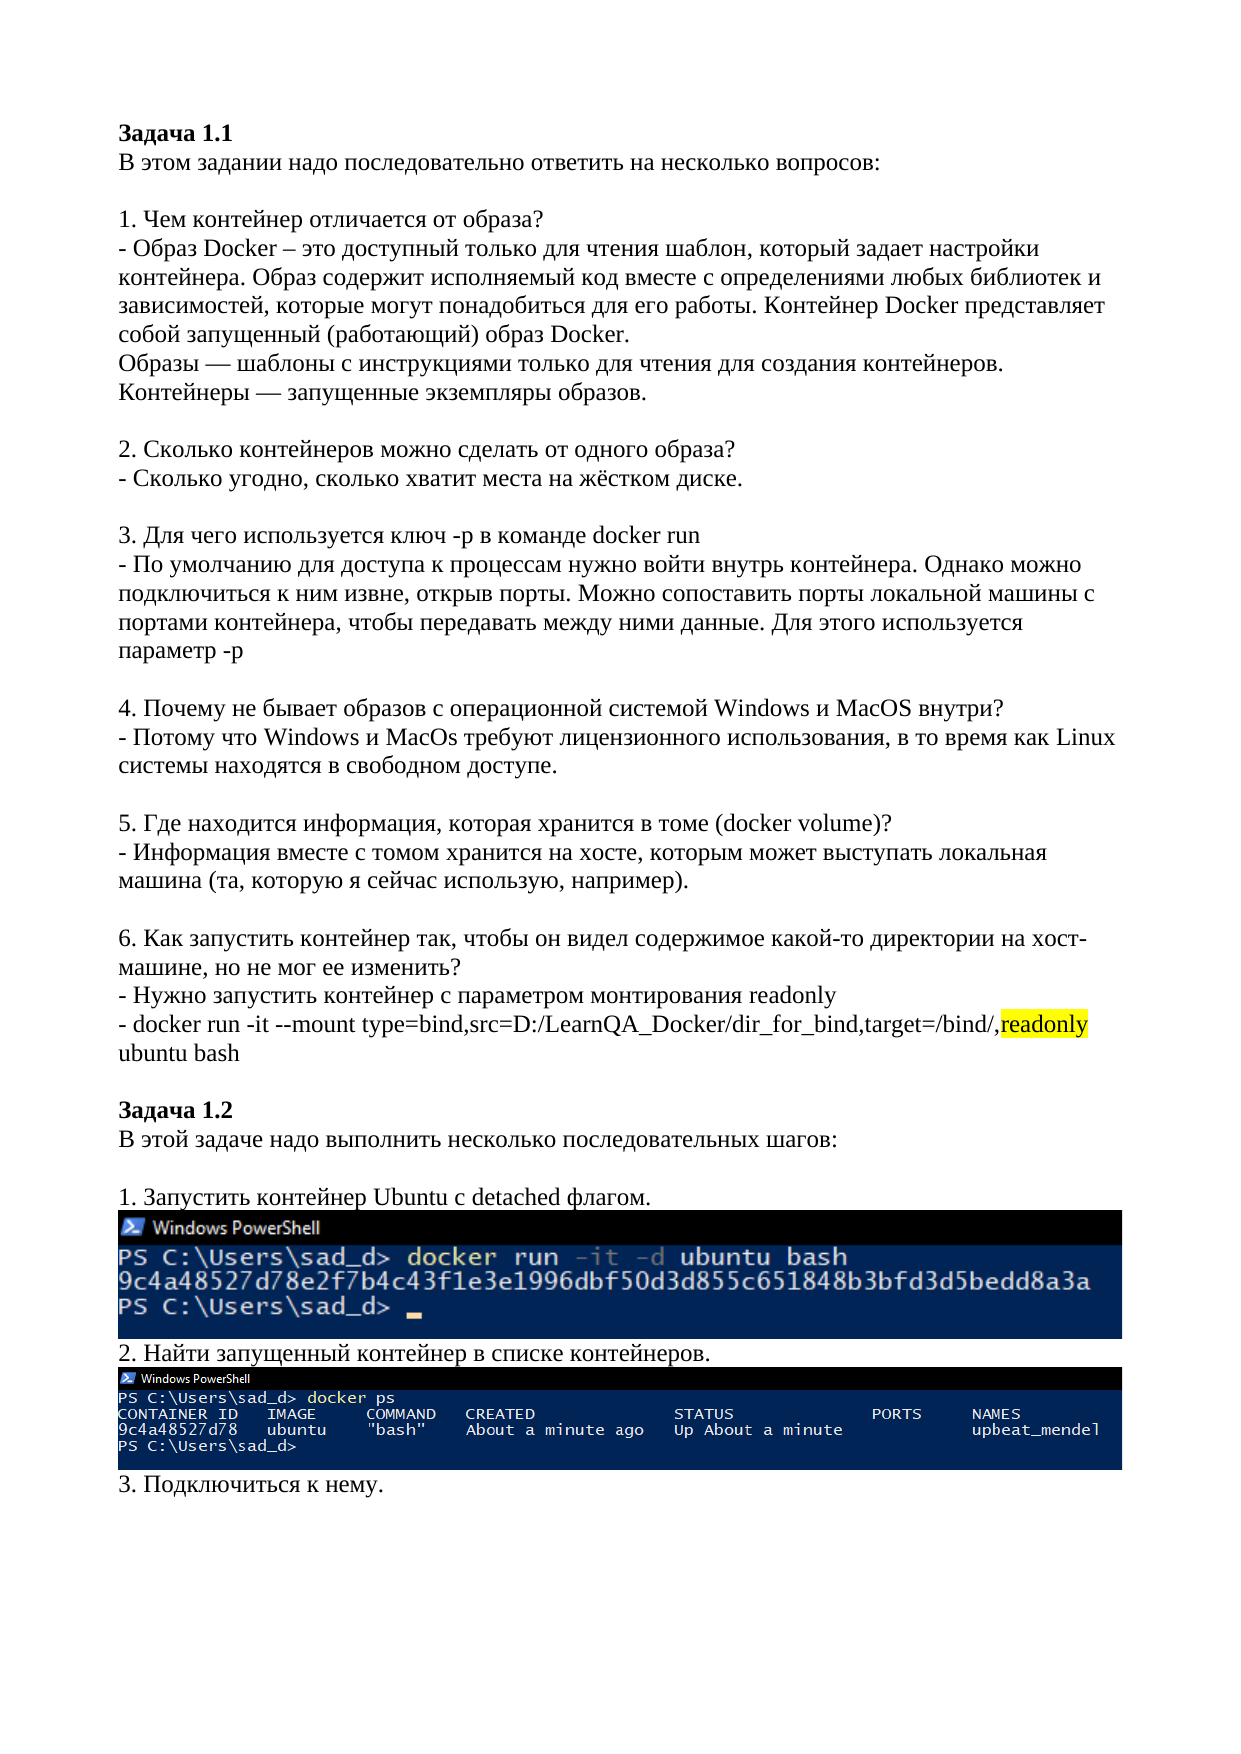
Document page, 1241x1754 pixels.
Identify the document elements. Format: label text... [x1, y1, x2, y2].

text 5. Где находится информация, которая хранится в томе (docker volume)? [118, 808, 1122, 837]
text Образы — шаблоны с инструкциями только для чтения для создания контейнеров. [118, 348, 1122, 377]
text - Сколько угодно, сколько хватит места на жёстком диске. [118, 463, 1122, 492]
text - docker run -it --mount type=bind,src=D:/LearnQA_Docker/dir_for_bind,target=/bind/,readonly ubuntu bash [118, 1009, 1122, 1067]
picture [118, 1210, 1123, 1339]
text Контейнеры — запущенные экземпляры образов. [118, 377, 1122, 406]
text Задача 1.1 [118, 118, 1122, 147]
text 2. Найти запущенный контейнер в списке контейнеров. [118, 1339, 1122, 1367]
text 1. Запустить контейнер Ubuntu с detached флагом. [118, 1182, 1122, 1210]
text 3. Для чего используется ключ -p в команде docker run [118, 521, 1122, 549]
text - По умолчанию для доступа к процессам нужно войти внутрь контейнера. Однако можно подключиться к ним извне, открыв порты. Можно сопоставить порты локальной машины с портами контейнера, чтобы передавать между ними данные. Для этого используется параметр -p [118, 549, 1122, 664]
text - Информация вместе с томом хранится на хосте, которым может выступать локальная машина (та, которую я сейчас использую, например). [118, 837, 1122, 894]
text 2. Сколько контейнеров можно сделать от одного образа? [118, 434, 1122, 463]
text - Потому что Windows и MacOs требуют лицензионного использования, в то время как Linux системы находятся в свободном доступе. [118, 722, 1122, 779]
picture [118, 1367, 1123, 1470]
text В этой задаче надо выполнить несколько последовательных шагов: [118, 1124, 1122, 1153]
text - Нужно запустить контейнер с параметром монтирования readonly [118, 981, 1122, 1009]
text 3. Подключиться к нему. [118, 1470, 1122, 1498]
text 1. Чем контейнер отличается от образа? [118, 204, 1122, 233]
text В этом задании надо последовательно ответить на несколько вопросов: [118, 147, 1122, 176]
text 4. Почему не бывает образов с операционной системой Windows и MacOS внутри? [118, 693, 1122, 722]
text - Образ Docker – это доступный только для чтения шаблон, который задает настройки контейнера. Образ содержит исполняемый код вместе с определениями любых библиотек и зависимостей, которые могут понадобиться для его работы. Контейнер Docker представляет собой запущенный (работающий) образ Docker. [118, 233, 1122, 348]
text Задача 1.2 [118, 1096, 1122, 1124]
text 6. Как запустить контейнер так, чтобы он видел содержимое какой-то директории на хост-машине, но не мог ее изменить? [118, 923, 1122, 981]
